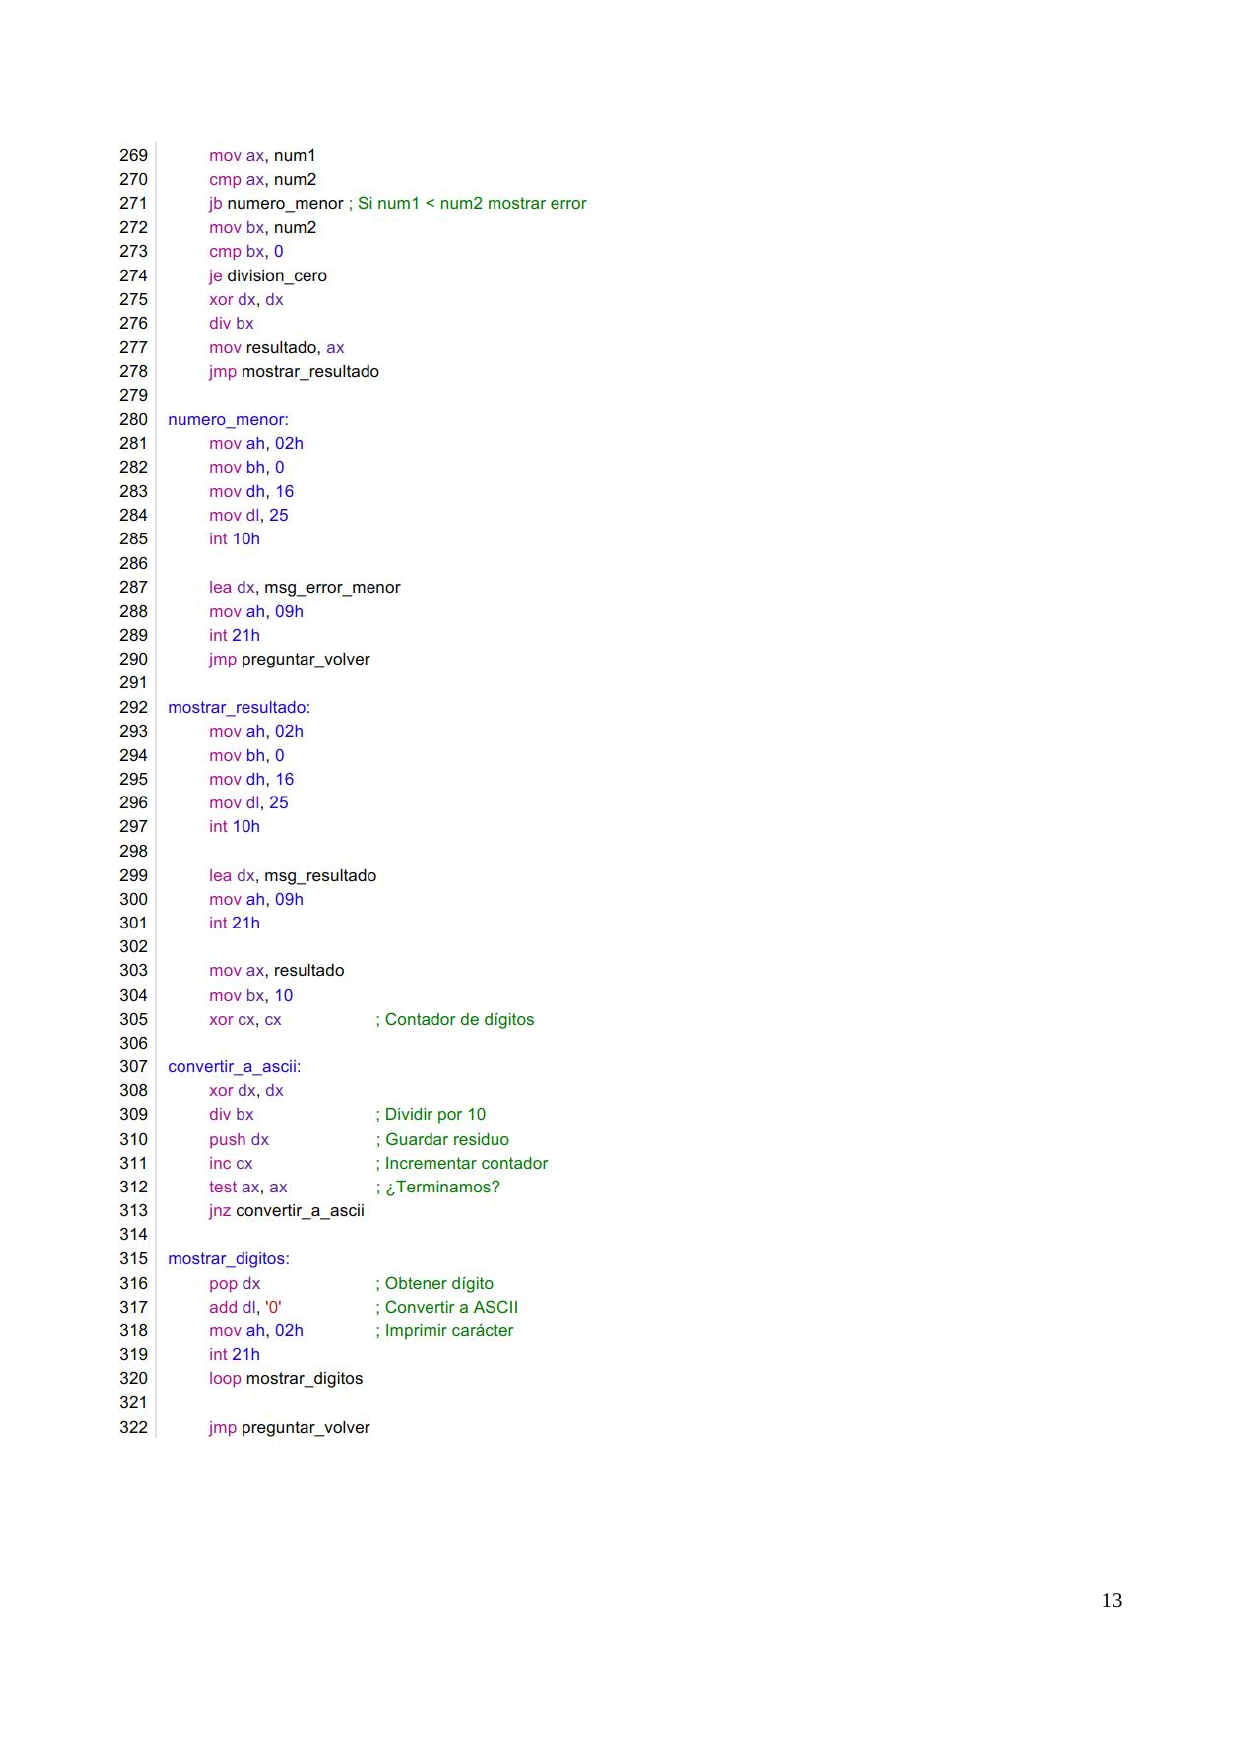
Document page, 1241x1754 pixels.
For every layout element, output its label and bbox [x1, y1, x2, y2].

picture [118, 142, 1122, 1452]
